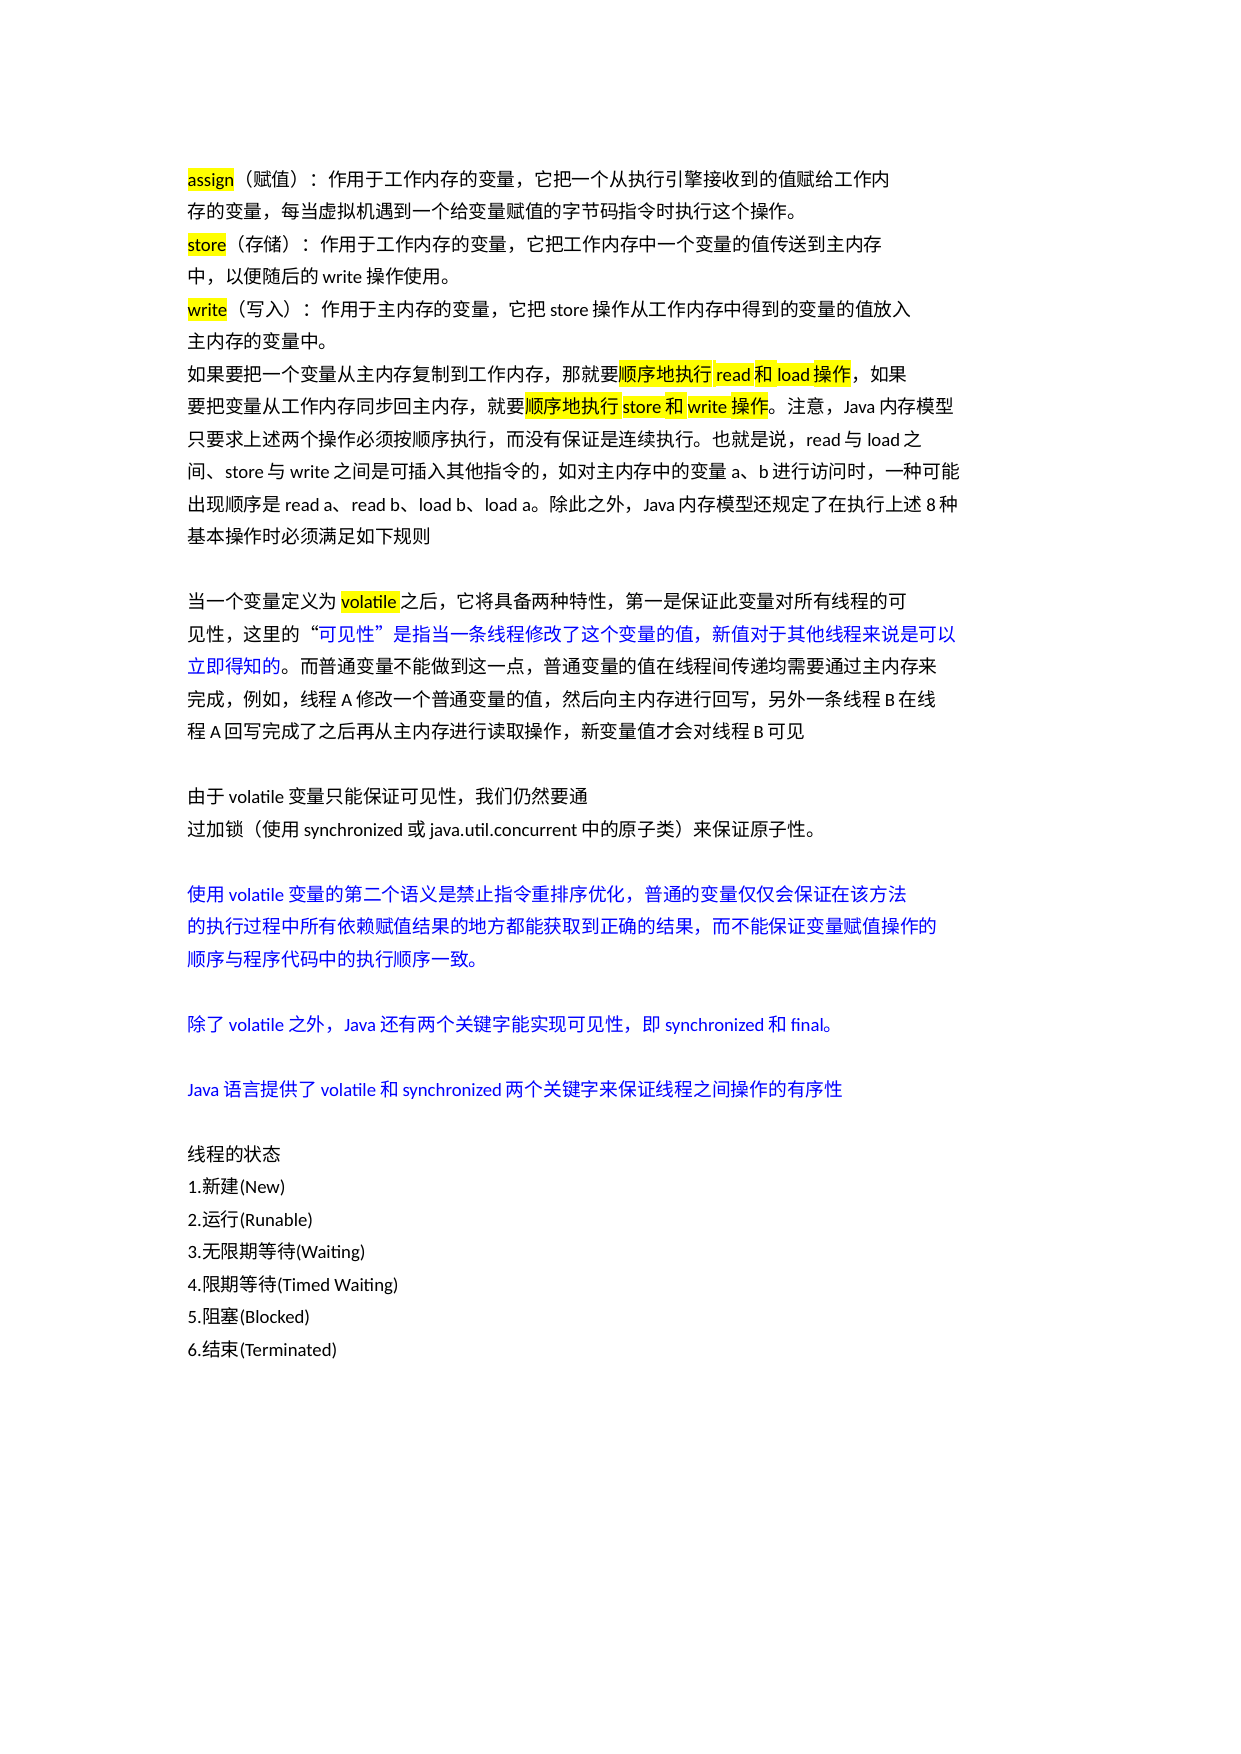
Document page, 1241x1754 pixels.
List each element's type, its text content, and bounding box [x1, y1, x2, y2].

list 1.新建(New) [187, 1169, 1053, 1202]
list store（存储）：作用于工作内存的变量，它把工作内存中一个变量的值传送到主内存 [187, 227, 1053, 259]
list 间、store与write之间是可插入其他指令的，如对主内存中的变量a、b进行访问时，一种可能 [187, 454, 1053, 487]
list 3.无限期等待(Waiting) [187, 1234, 1053, 1267]
list 2.运行(Runable) [187, 1202, 1053, 1234]
list 完成，例如，线程A修改一个普通变量的值，然后向主内存进行回写，另外一条线程B在线 [187, 682, 1053, 714]
list 由于volatile变量只能保证可见性，我们仍然要通 [187, 779, 1053, 812]
list 除了volatile之外，Java还有两个关键字能实现可见性，即synchronized和final。 [187, 1007, 1053, 1039]
list 5.阻塞(Blocked) [187, 1299, 1053, 1332]
list 如果要把一个变量从主内存复制到工作内存，那就要顺序地执行read和load操作，如果 [187, 357, 1053, 389]
list 存的变量，每当虚拟机遇到一个给变量赋值的字节码指令时执行这个操作。 [187, 194, 1053, 227]
list 顺序与程序代码中的执行顺序一致。 [187, 942, 1053, 974]
list 的执行过程中所有依赖赋值结果的地方都能获取到正确的结果，而不能保证变量赋值操作的 [187, 909, 1053, 942]
list assign（赋值）：作用于工作内存的变量，它把一个从执行引擎接收到的值赋给工作内 [187, 162, 1053, 194]
list 基本操作时必须满足如下规则 [187, 519, 1053, 552]
list 使用volatile变量的第二个语义是禁止指令重排序优化，普通的变量仅仅会保证在该方法 [187, 877, 1053, 909]
list 中，以便随后的write操作使用。 [187, 259, 1053, 292]
list 程A回写完成了之后再从主内存进行读取操作，新变量值才会对线程B可见 [187, 714, 1053, 747]
list 要把变量从工作内存同步回主内存，就要顺序地执行store和write操作。注意，Java内存模型 [187, 389, 1053, 422]
list 线程的状态 [187, 1137, 1053, 1169]
list 立即得知的。而普通变量不能做到这一点，普通变量的值在线程间传递均需要通过主内存来 [187, 649, 1053, 682]
list 只要求上述两个操作必须按顺序执行，而没有保证是连续执行。也就是说，read与load之 [187, 422, 1053, 454]
list 过加锁（使用synchronized或java.util.concurrent中的原子类）来保证原子性。 [187, 812, 1053, 844]
list write（写入）：作用于主内存的变量，它把store操作从工作内存中得到的变量的值放入 [187, 292, 1053, 324]
list 6.结束(Terminated) [187, 1332, 1053, 1364]
list 见性，这里的“可见性”是指当一条线程修改了这个变量的值，新值对于其他线程来说是可以 [187, 617, 1053, 649]
list 出现顺序是read a、read b、load b、load a。除此之外，Java内存模型还规定了在执行上述8种 [187, 487, 1053, 519]
list 当一个变量定义为volatile之后，它将具备两种特性，第一是保证此变量对所有线程的可 [187, 584, 1053, 617]
list 4.限期等待(Timed Waiting) [187, 1267, 1053, 1299]
list Java语言提供了volatile和synchronized两个关键字来保证线程之间操作的有序性 [187, 1072, 1053, 1104]
list 主内存的变量中。 [187, 324, 1053, 357]
